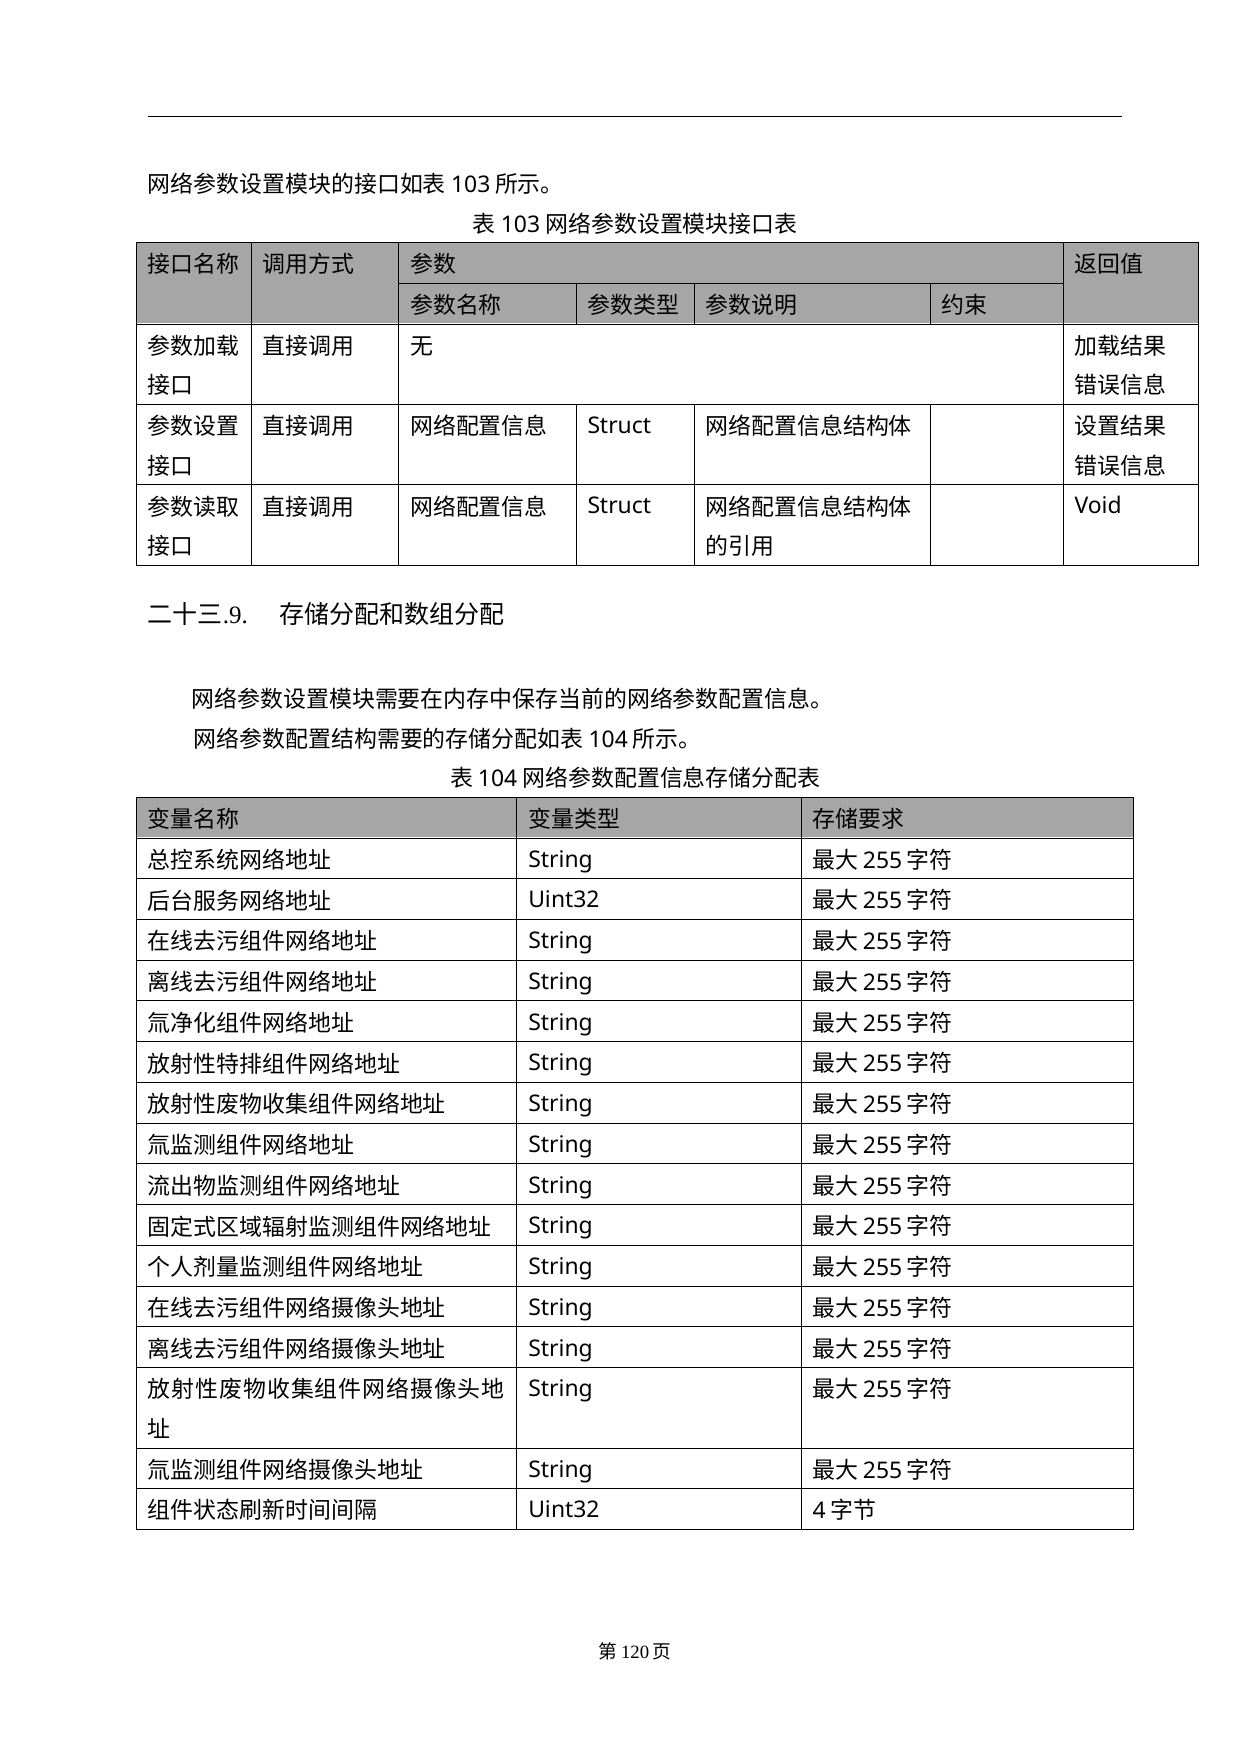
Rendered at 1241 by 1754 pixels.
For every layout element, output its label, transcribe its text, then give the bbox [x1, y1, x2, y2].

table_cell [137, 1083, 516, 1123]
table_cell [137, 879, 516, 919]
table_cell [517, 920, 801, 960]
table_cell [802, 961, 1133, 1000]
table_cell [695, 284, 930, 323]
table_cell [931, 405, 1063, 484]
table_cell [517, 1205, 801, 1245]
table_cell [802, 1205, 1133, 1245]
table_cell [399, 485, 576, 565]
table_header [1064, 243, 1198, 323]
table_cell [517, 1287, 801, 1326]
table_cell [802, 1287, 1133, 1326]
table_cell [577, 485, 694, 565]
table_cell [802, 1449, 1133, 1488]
text 网络参数设置模块需要在内存中保存当前的网络参数配置信息。 [148, 678, 1122, 717]
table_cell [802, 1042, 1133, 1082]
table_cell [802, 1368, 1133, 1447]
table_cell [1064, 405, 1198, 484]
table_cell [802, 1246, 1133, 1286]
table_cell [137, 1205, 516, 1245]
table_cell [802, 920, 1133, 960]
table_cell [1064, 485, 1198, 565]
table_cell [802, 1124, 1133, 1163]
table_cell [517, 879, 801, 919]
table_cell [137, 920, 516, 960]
text 网络参数配置结构需要的存储分配如表 104所示。 [148, 717, 1122, 757]
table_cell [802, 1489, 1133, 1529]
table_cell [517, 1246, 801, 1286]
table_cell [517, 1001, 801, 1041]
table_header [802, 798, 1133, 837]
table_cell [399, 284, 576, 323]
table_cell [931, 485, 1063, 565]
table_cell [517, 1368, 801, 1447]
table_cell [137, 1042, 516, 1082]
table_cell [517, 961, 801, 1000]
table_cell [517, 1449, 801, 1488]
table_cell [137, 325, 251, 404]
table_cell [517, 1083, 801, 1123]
text 表 104 网络参数配置信息存储分配表 [148, 757, 1122, 797]
text 网络参数设置模块的接口如表 103所示。 [148, 163, 1122, 202]
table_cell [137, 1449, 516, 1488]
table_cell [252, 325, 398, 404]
subtitle 存储分配和数组分配 [148, 593, 1122, 632]
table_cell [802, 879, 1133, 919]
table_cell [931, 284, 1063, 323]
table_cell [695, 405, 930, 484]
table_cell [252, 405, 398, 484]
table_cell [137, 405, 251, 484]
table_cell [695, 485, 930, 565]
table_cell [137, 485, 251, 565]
text 表 103 网络参数设置模块接口表 [148, 202, 1122, 242]
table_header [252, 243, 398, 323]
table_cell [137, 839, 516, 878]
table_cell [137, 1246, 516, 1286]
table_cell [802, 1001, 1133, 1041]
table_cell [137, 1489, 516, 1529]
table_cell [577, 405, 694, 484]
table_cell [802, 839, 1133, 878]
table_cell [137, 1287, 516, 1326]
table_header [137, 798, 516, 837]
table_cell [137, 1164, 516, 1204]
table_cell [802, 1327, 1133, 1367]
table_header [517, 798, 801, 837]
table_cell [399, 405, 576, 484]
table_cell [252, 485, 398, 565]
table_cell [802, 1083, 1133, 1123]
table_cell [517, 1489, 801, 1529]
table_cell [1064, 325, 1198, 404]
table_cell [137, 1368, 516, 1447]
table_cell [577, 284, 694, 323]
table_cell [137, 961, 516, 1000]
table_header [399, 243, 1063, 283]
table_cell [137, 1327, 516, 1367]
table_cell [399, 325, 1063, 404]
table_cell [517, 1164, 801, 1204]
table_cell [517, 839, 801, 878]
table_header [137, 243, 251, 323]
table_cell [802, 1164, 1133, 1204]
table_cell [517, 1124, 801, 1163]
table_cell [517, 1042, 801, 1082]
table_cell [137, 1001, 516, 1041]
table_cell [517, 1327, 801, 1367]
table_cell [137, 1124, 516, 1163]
